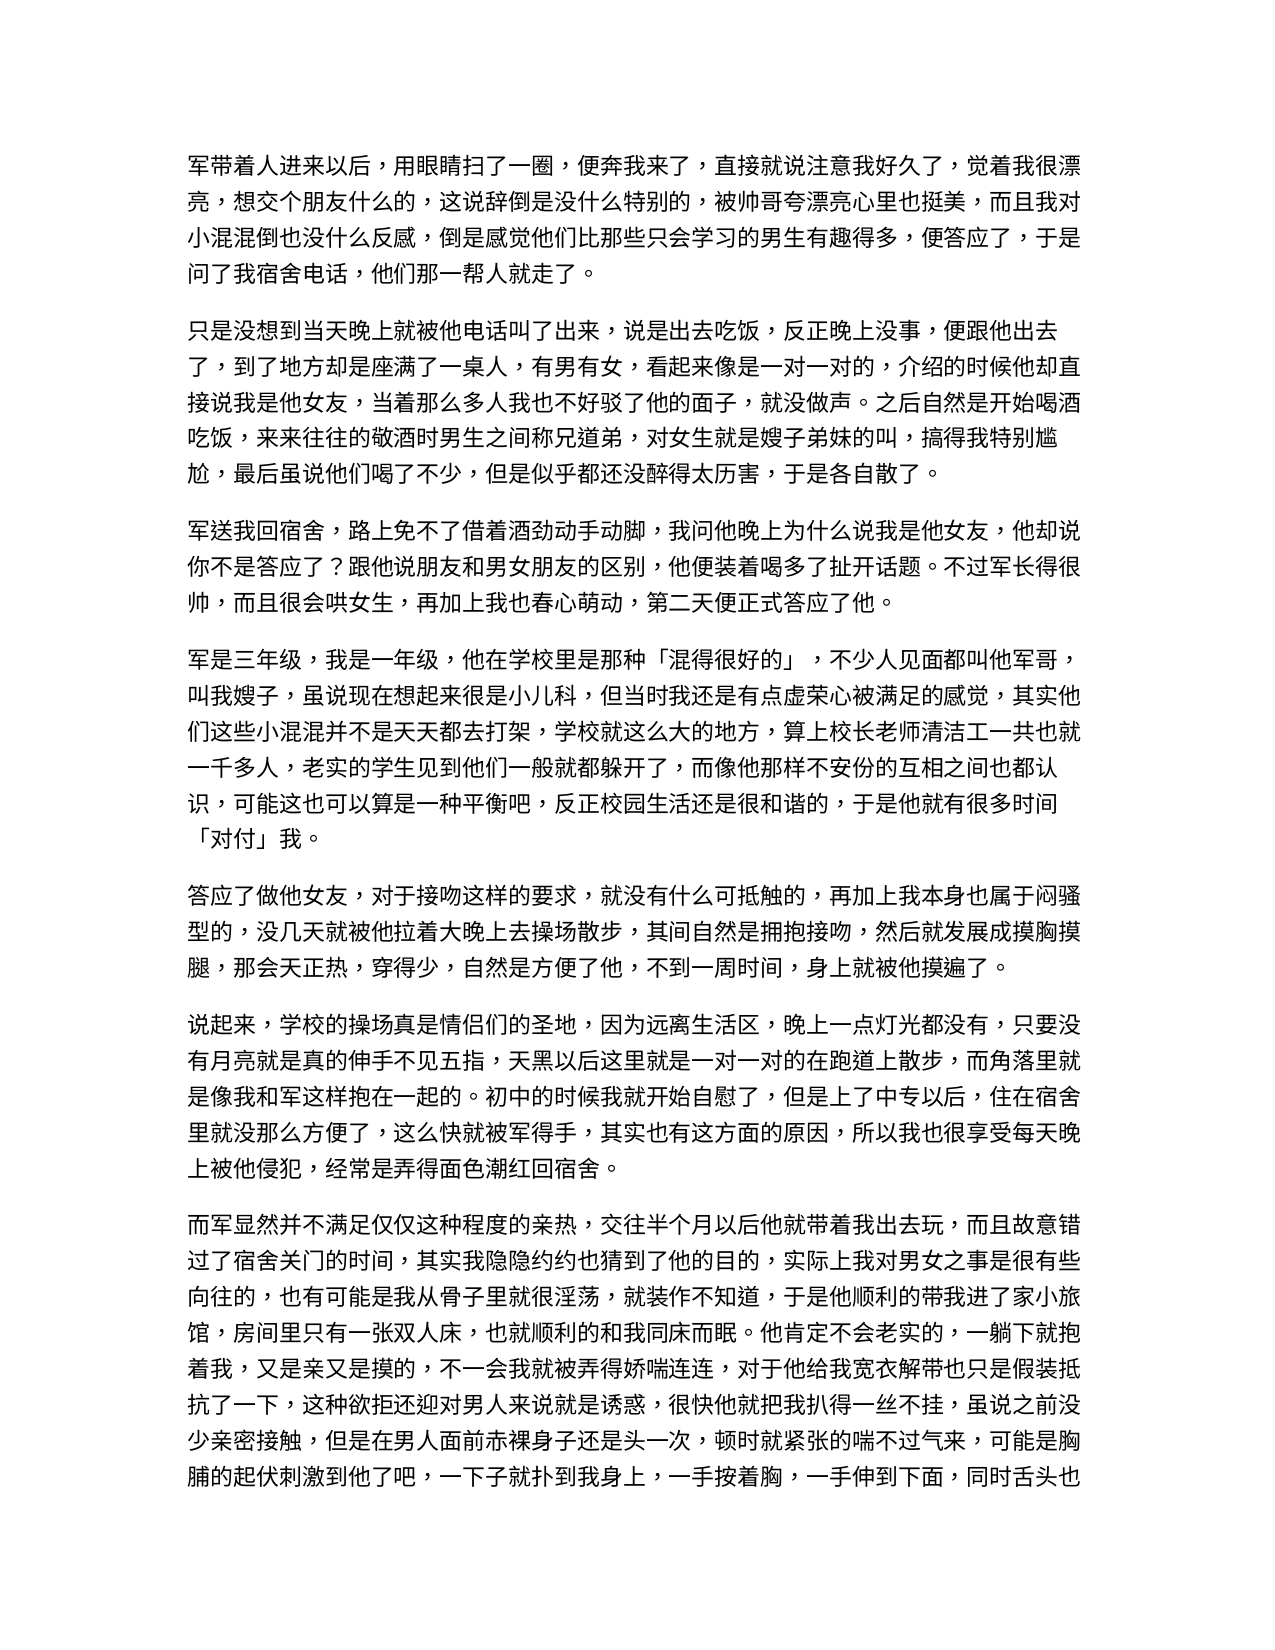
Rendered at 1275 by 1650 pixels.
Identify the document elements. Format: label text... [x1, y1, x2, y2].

text 答应了做他女友，对于接吻这样的要求，就没有什么可抵触的，再加上我本身也属于闷骚型的，没几天就被他拉着大晚上去操场散步，其间自然是拥抱接吻，然后就发展成摸胸摸腿，那会天正热，穿得少，自然是方便了他，不到一周时间，身上就被他摸遍了。 [187, 880, 1087, 983]
text 说起来，学校的操场真是情侣们的圣地，因为远离生活区，晚上一点灯光都没有，只要没有月亮就是真的伸手不见五指，天黑以后这里就是一对一对的在跑道上散步，而角落里就是像我和军这样抱在一起的。初中的时候我就开始自慰了，但是上了中专以后，住在宿舍里就没那么方便了，这么快就被军得手，其实也有这方面的原因，所以我也很享受每天晚上被他侵犯，经常是弄得面色潮红回宿舍。 [187, 1009, 1087, 1184]
text 军带着人进来以后，用眼睛扫了一圈，便奔我来了，直接就说注意我好久了，觉着我很漂亮，想交个朋友什么的，这说辞倒是没什么特别的，被帅哥夸漂亮心里也挺美，而且我对小混混倒也没什么反感，倒是感觉他们比那些只会学习的男生有趣得多，便答应了，于是问了我宿舍电话，他们那一帮人就走了。 [187, 150, 1087, 289]
text 军送我回宿舍，路上免不了借着酒劲动手动脚，我问他晚上为什么说我是他女友，他却说你不是答应了？跟他说朋友和男女朋友的区别，他便装着喝多了扯开话题。不过军长得很帅，而且很会哄女生，再加上我也春心萌动，第二天便正式答应了他。 [187, 515, 1087, 618]
text 军是三年级，我是一年级，他在学校里是那种「混得很好的」，不少人见面都叫他军哥，叫我嫂子，虽说现在想起来很是小儿科，但当时我还是有点虚荣心被满足的感觉，其实他们这些小混混并不是天天都去打架，学校就这么大的地方，算上校长老师清洁工一共也就一千多人，老实的学生见到他们一般就都躲开了，而像他那样不安份的互相之间也都认识，可能这也可以算是一种平衡吧，反正校园生活还是很和谐的，于是他就有很多时间「对付」我。 [187, 644, 1087, 855]
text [187, 1209, 1087, 1492]
text 只是没想到当天晚上就被他电话叫了出来，说是出去吃饭，反正晚上没事，便跟他出去了，到了地方却是座满了一桌人，有男有女，看起来像是一对一对的，介绍的时候他却直接说我是他女友，当着那么多人我也不好驳了他的面子，就没做声。之后自然是开始喝酒吃饭，来来往往的敬酒时男生之间称兄道弟，对女生就是嫂子弟妹的叫，搞得我特别尴尬，最后虽说他们喝了不少，但是似乎都还没醉得太历害，于是各自散了。 [187, 314, 1087, 489]
